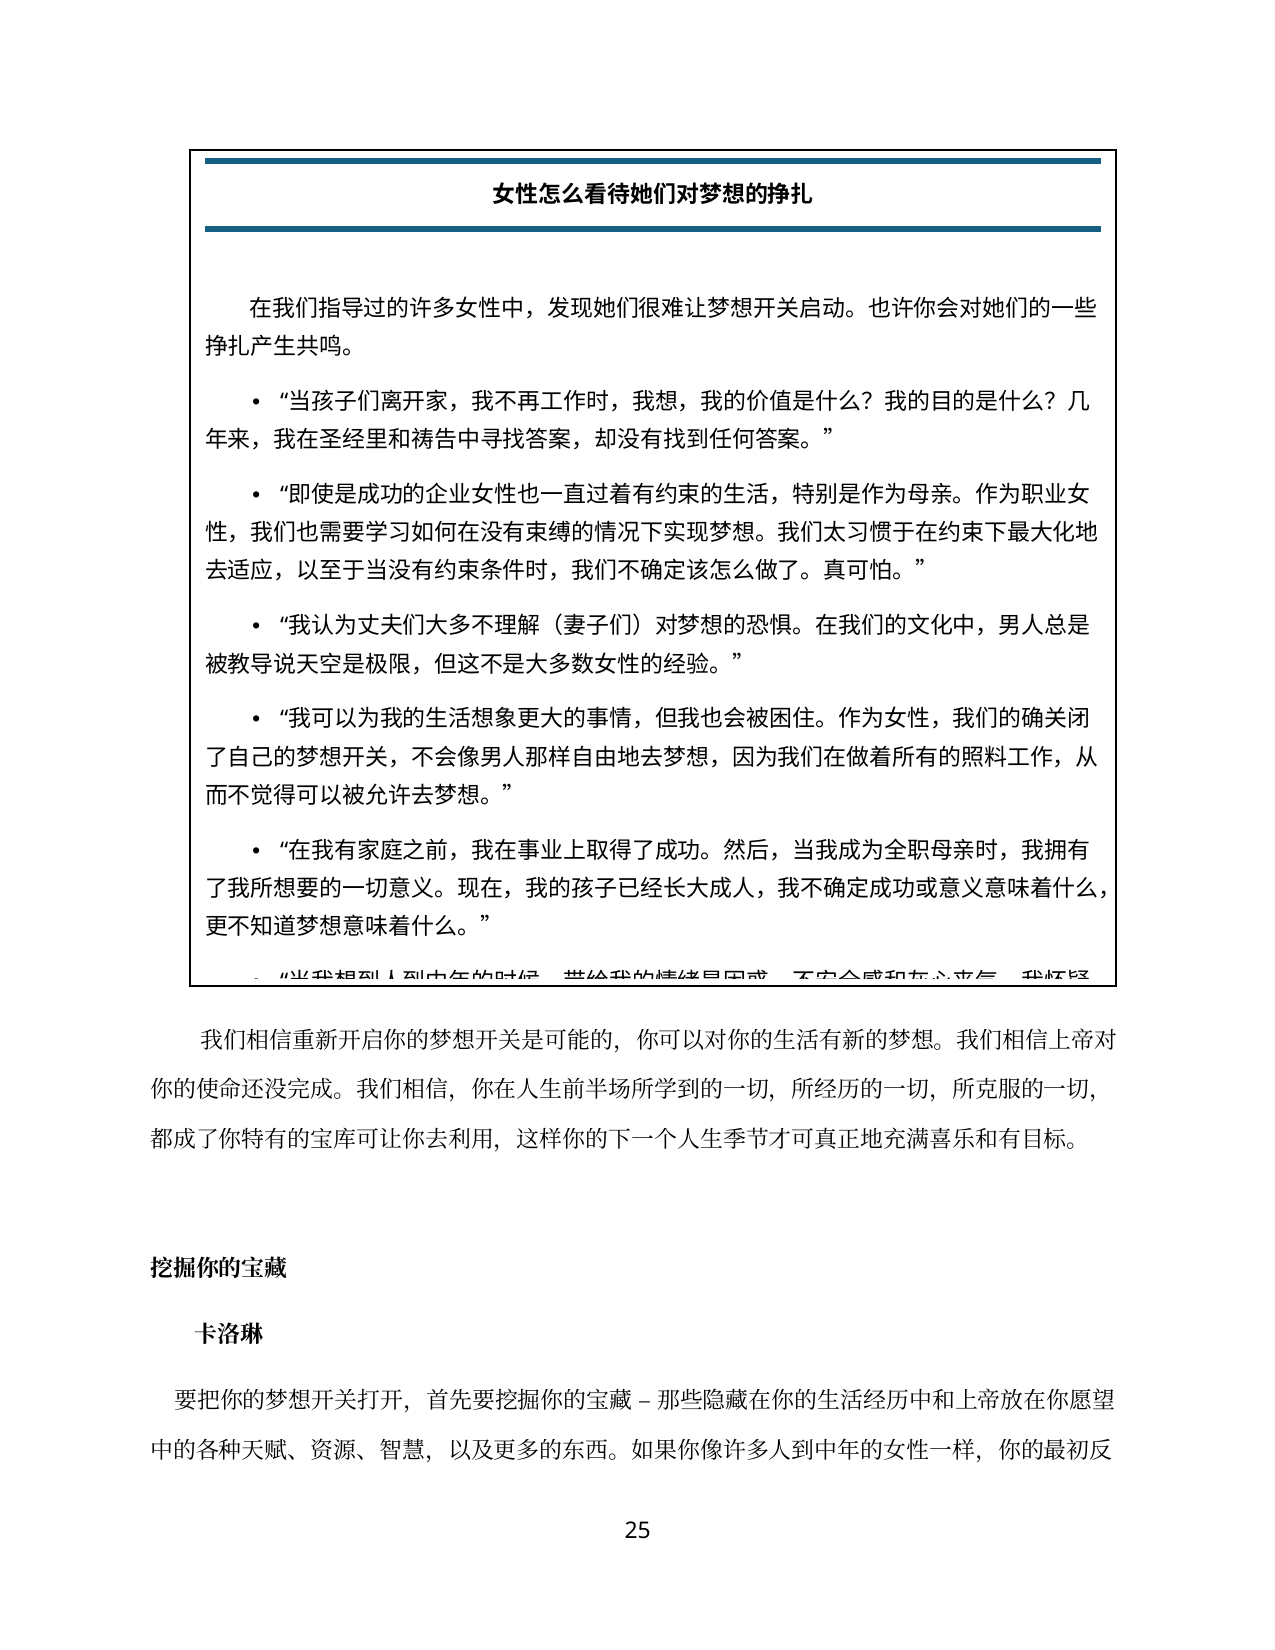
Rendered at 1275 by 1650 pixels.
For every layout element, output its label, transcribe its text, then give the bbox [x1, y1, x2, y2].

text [150, 1383, 1125, 1465]
text 我们相信重新开启你的梦想开关是可能的，你可以对你的生活有新的梦想。我们相信上帝对你的使命还没完成。我们相信，你在人生前半场所学到的一切，所经历的一切，所克服的一切，都成了你特有的宝库可让你去利用，这样你的下一个人生季节才可真正地充满喜乐和有目标。 [150, 150, 1125, 1154]
text 卡洛琳 [150, 1317, 1125, 1349]
text 挖掘你的宝藏 [150, 1251, 1125, 1283]
